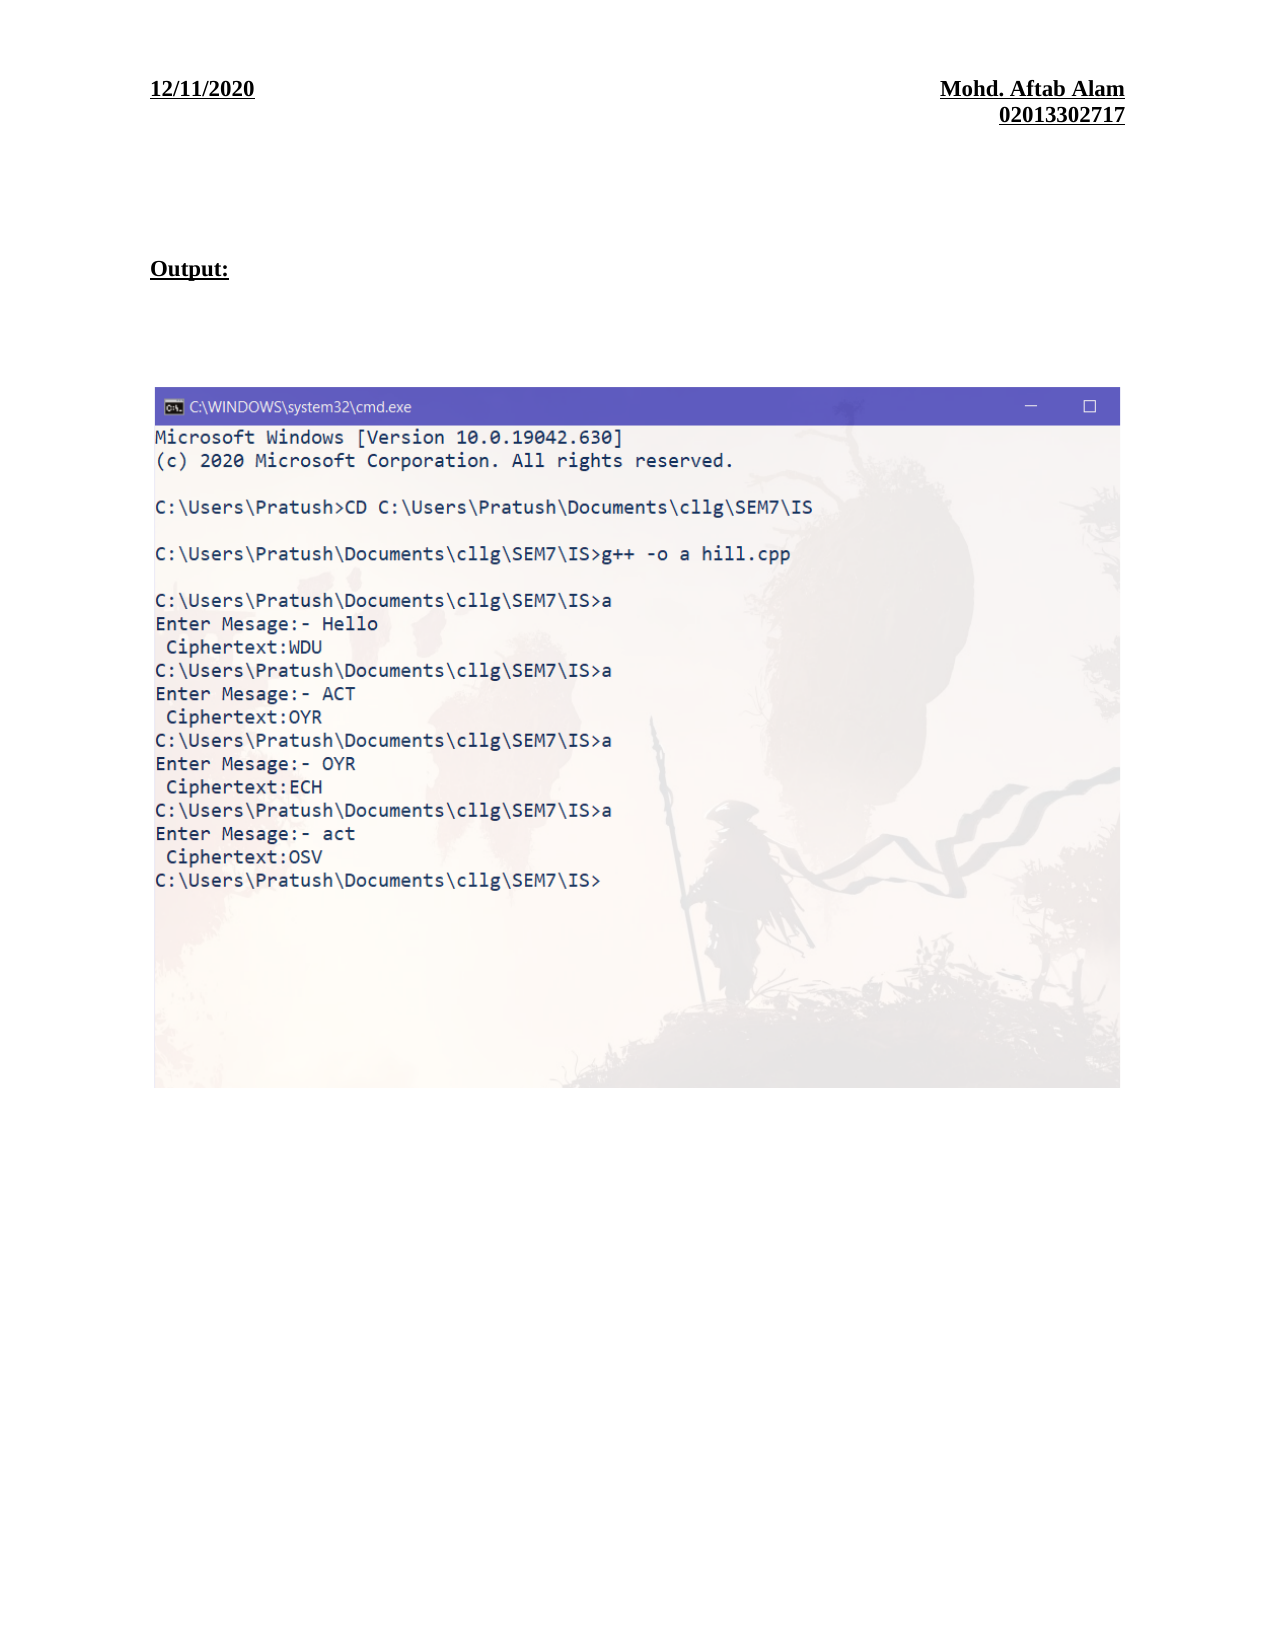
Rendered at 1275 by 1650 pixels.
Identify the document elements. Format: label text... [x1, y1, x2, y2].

picture [154, 387, 1121, 1088]
text Output: [150, 255, 1125, 282]
